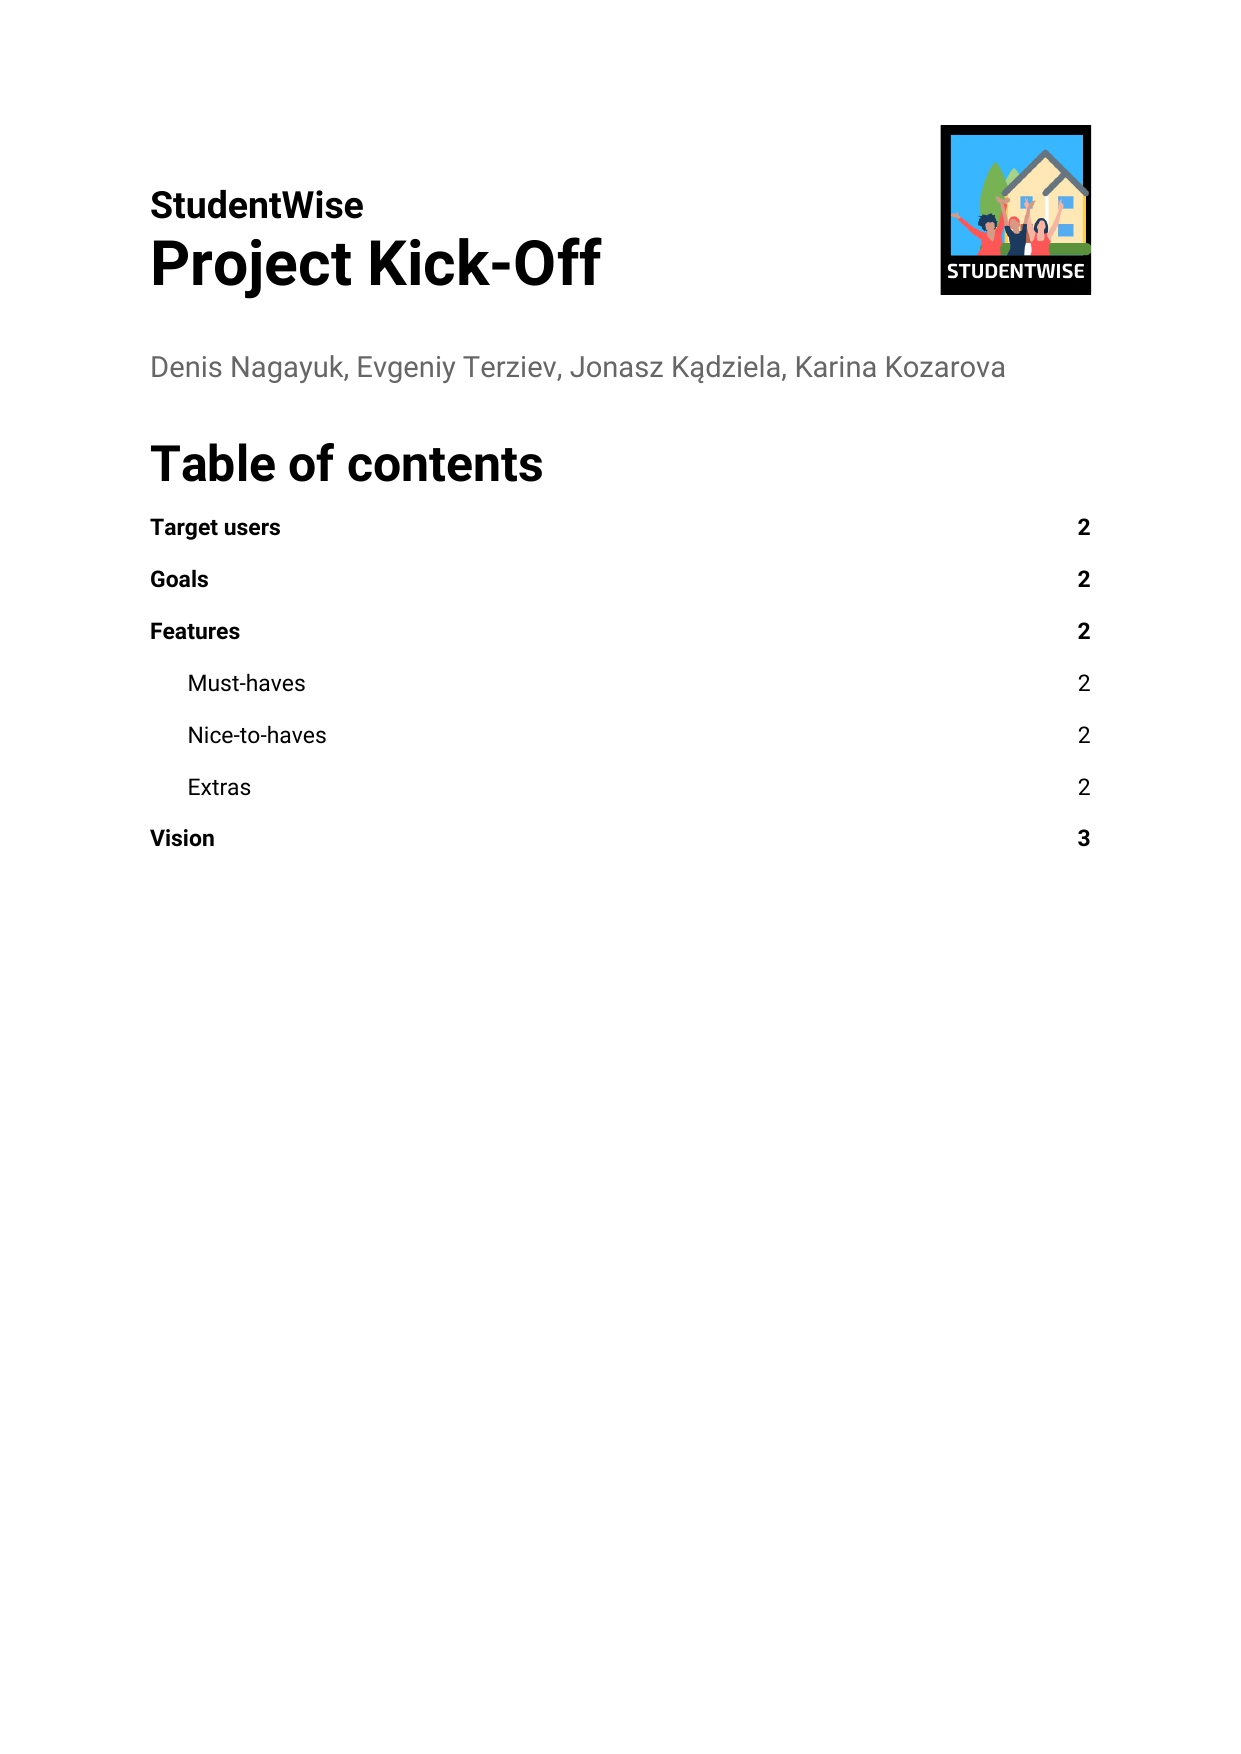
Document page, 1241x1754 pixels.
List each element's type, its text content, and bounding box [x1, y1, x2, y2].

title Project Kick-Off [150, 227, 1090, 301]
text Table of contents [150, 435, 1090, 493]
picture [940, 125, 1092, 295]
subtitle Denis Nagayuk, Evgeniy Terziev, Jonasz Kądziela, Karina Kozarova [150, 351, 1090, 385]
title StudentWise [150, 183, 1090, 227]
